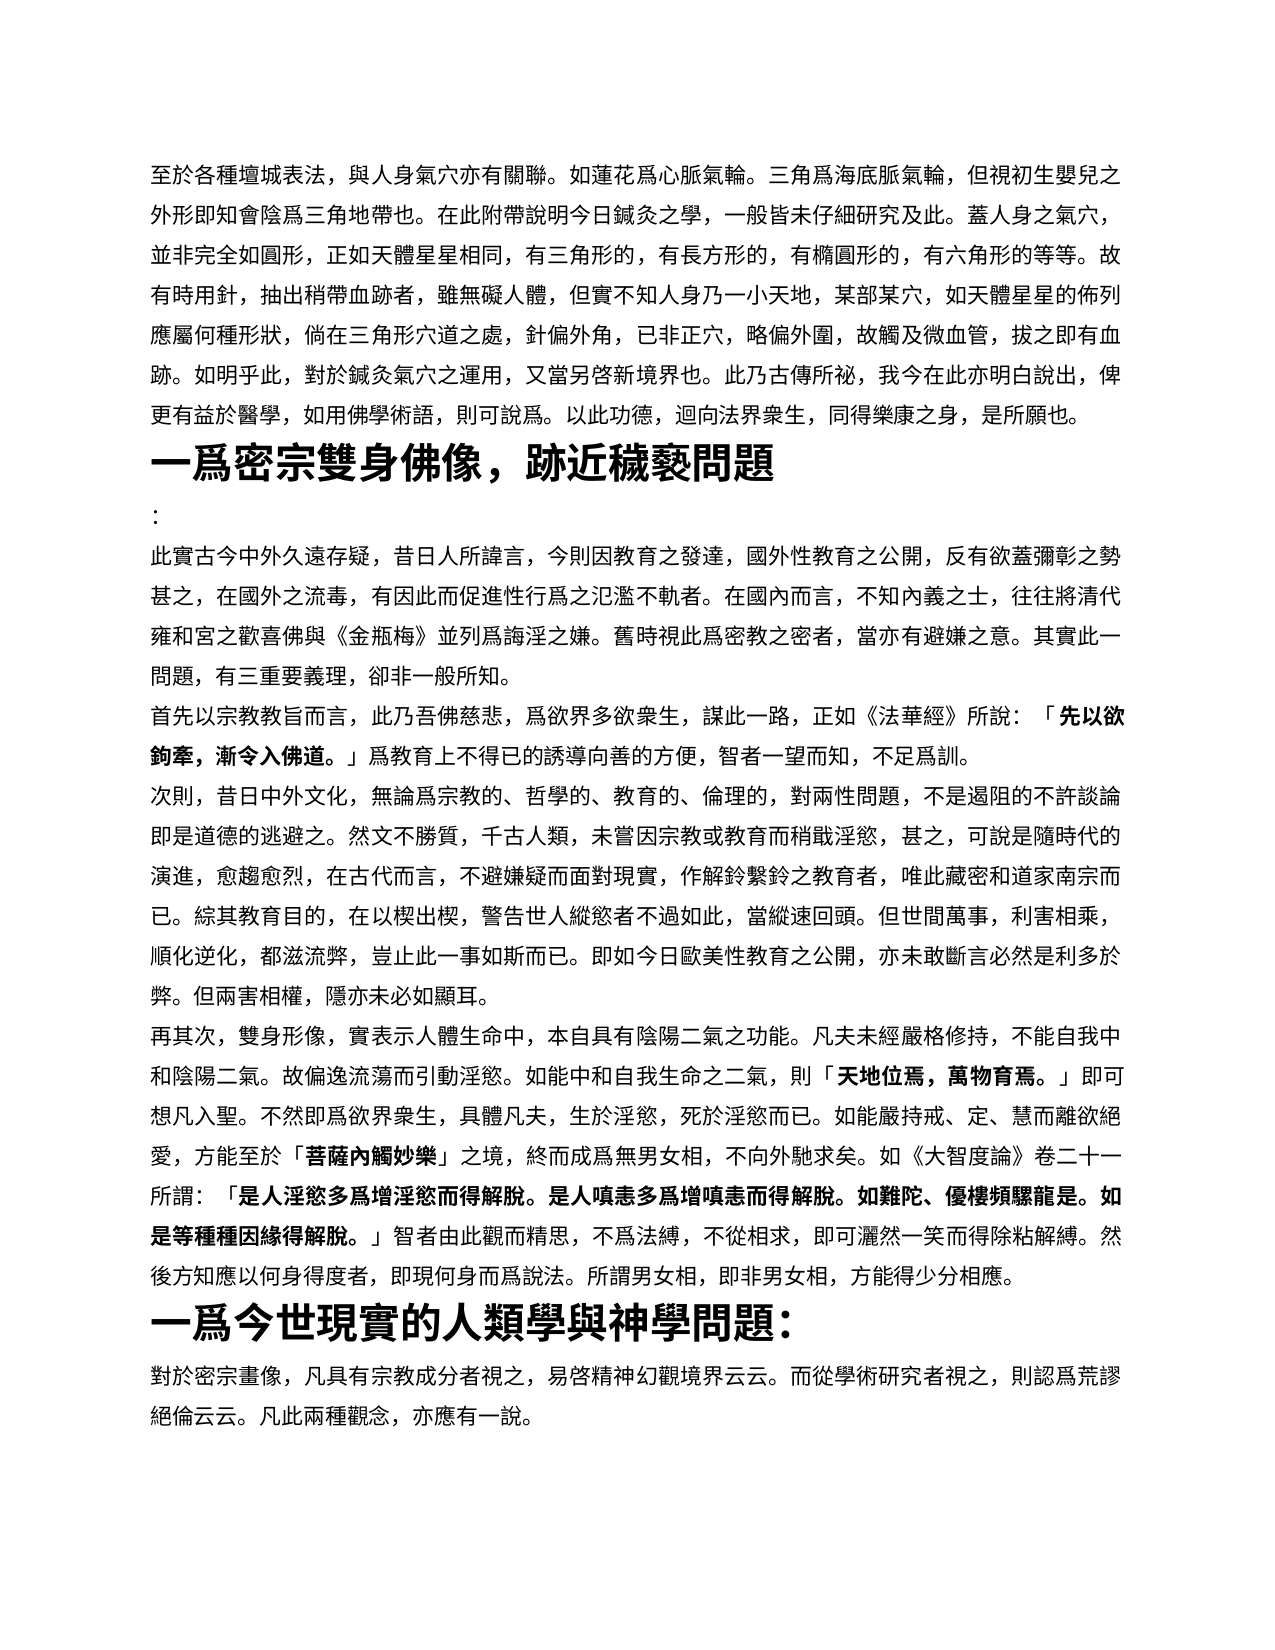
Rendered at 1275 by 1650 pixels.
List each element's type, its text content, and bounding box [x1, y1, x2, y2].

subtitle 一爲密宗雙身佛像，跡近穢褻問題 [150, 430, 1125, 490]
text 此實古今中外久遠存疑，昔日人所諱言，今則因教育之發達，國外性教育之公開，反有欲蓋彌彰之勢。甚之，在國外之流毒，有因此而促進性行爲之氾濫不軌者。在國內而言，不知內義之士，往往將清代雍和宮之歡喜佛與《金瓶梅》並列爲誨淫之嫌。舊時視此爲密教之密者，當亦有避嫌之意。其實此一問題，有三重要義理，卻非一般所知。 [150, 530, 1125, 690]
text 次則，昔日中外文化，無論爲宗教的、哲學的、教育的、倫理的，對兩性問題，不是遏阻的不許談論，即是道德的逃避之。然文不勝質，千古人類，未嘗因宗教或教育而稍戢淫慾，甚之，可說是隨時代的演進，愈趨愈烈，在古代而言，不避嫌疑而面對現實，作解鈴繫鈴之教育者，唯此藏密和道家南宗而已。綜其教育目的，在以楔出楔，警告世人縱慾者不過如此，當縱速回頭。但世間萬事，利害相乘，順化逆化，都滋流弊，豈止此一事如斯而已。即如今日歐美性教育之公開，亦未敢斷言必然是利多於弊。但兩害相權，隱亦未必如顯耳。 [150, 770, 1125, 1010]
subtitle 一爲今世現實的人類學與神學問題： [150, 1290, 1125, 1351]
text ： [150, 490, 1125, 530]
text 至於各種壇城表法，與人身氣穴亦有關聯。如蓮花爲心脈氣輪。三角爲海底脈氣輪，但視初生嬰兒之外形即知會陰爲三角地帶也。在此附帶說明今日鍼灸之學，一般皆未仔細研究及此。蓋人身之氣穴，並非完全如圓形，正如天體星星相同，有三角形的，有長方形的，有橢圓形的，有六角形的等等。故有時用針，抽出稍帶血跡者，雖無礙人體，但實不知人身乃一小天地，某部某穴，如天體星星的佈列，應屬何種形狀，倘在三角形穴道之處，針偏外角，已非正穴，略偏外圍，故觸及微血管，拔之即有血跡。如明乎此，對於鍼灸氣穴之運用，又當另啓新境界也。此乃古傳所祕，我今在此亦明白說出，俾更有益於醫學，如用佛學術語，則可說爲。以此功德，迴向法界衆生，同得樂康之身，是所願也。 [150, 150, 1125, 430]
text 再其次，雙身形像，實表示人體生命中，本自具有陰陽二氣之功能。凡夫未經嚴格修持，不能自我中和陰陽二氣。故偏逸流蕩而引動淫慾。如能中和自我生命之二氣，則「天地位焉，萬物育焉。」即可想凡入聖。不然即爲欲界衆生，具體凡夫，生於淫慾，死於淫慾而已。如能嚴持戒、定、慧而離欲絕愛，方能至於「菩薩內觸妙樂」之境，終而成爲無男女相，不向外馳求矣。如《大智度論》卷二十一所謂：「是人淫慾多爲增淫慾而得解脫。是人嗔恚多爲增嗔恚而得解脫。如難陀、優樓頻騾龍是。如是等種種因緣得解脫。」智者由此觀而精思，不爲法縛，不從相求，即可灑然一笑而得除粘解縛。然後方知應以何身得度者，即現何身而爲說法。所謂男女相，即非男女相，方能得少分相應。 [150, 1010, 1125, 1290]
text 首先以宗教教旨而言，此乃吾佛慈悲，爲欲界多欲衆生，謀此一路，正如《法華經》所說：「先以欲鉤牽，漸令入佛道。」爲教育上不得已的誘導向善的方便，智者一望而知，不足爲訓。 [150, 690, 1125, 770]
text 對於密宗畫像，凡具有宗教成分者視之，易啓精神幻觀境界云云。而從學術研究者視之，則認爲荒謬絕倫云云。凡此兩種觀念，亦應有一說。 [150, 1351, 1125, 1431]
